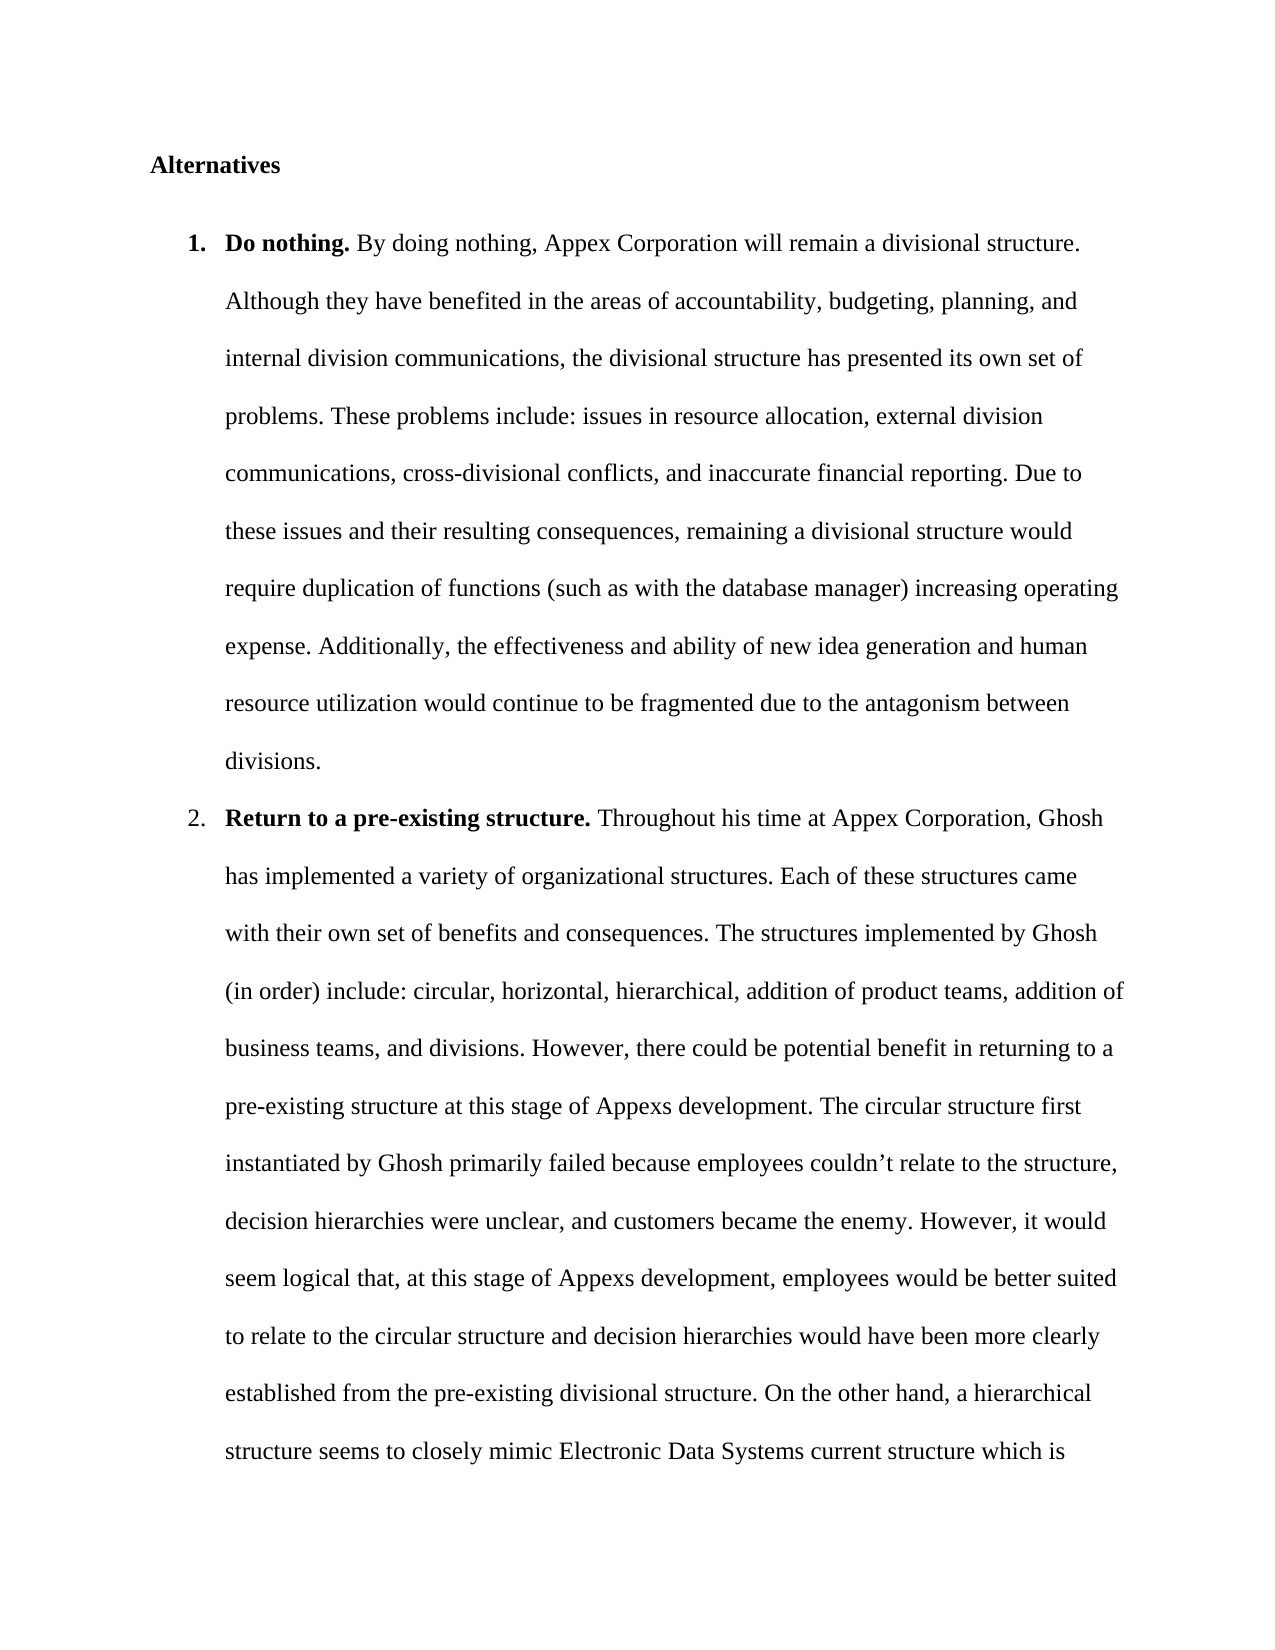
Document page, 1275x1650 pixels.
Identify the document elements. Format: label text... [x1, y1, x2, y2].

text Alternatives [150, 150, 1125, 179]
list Do nothing. By doing nothing, Appex Corporation will remain a divisional structure. Although they have benefited in the areas of accountability, budgeting, planning, and internal division communications, the divisional structure has presented its own set of problems. These problems include: issues in resource allocation, external division communications, cross-divisional conflicts, and inaccurate financial reporting. Due to these issues and their resulting consequences, remaining a divisional structure would require duplication of functions (such as with the database manager) increasing operating expense. Additionally, the effectiveness and ability of new idea generation and human resource utilization would continue to be fragmented due to the antagonism between divisions. [187, 228, 1125, 774]
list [187, 803, 1125, 1464]
